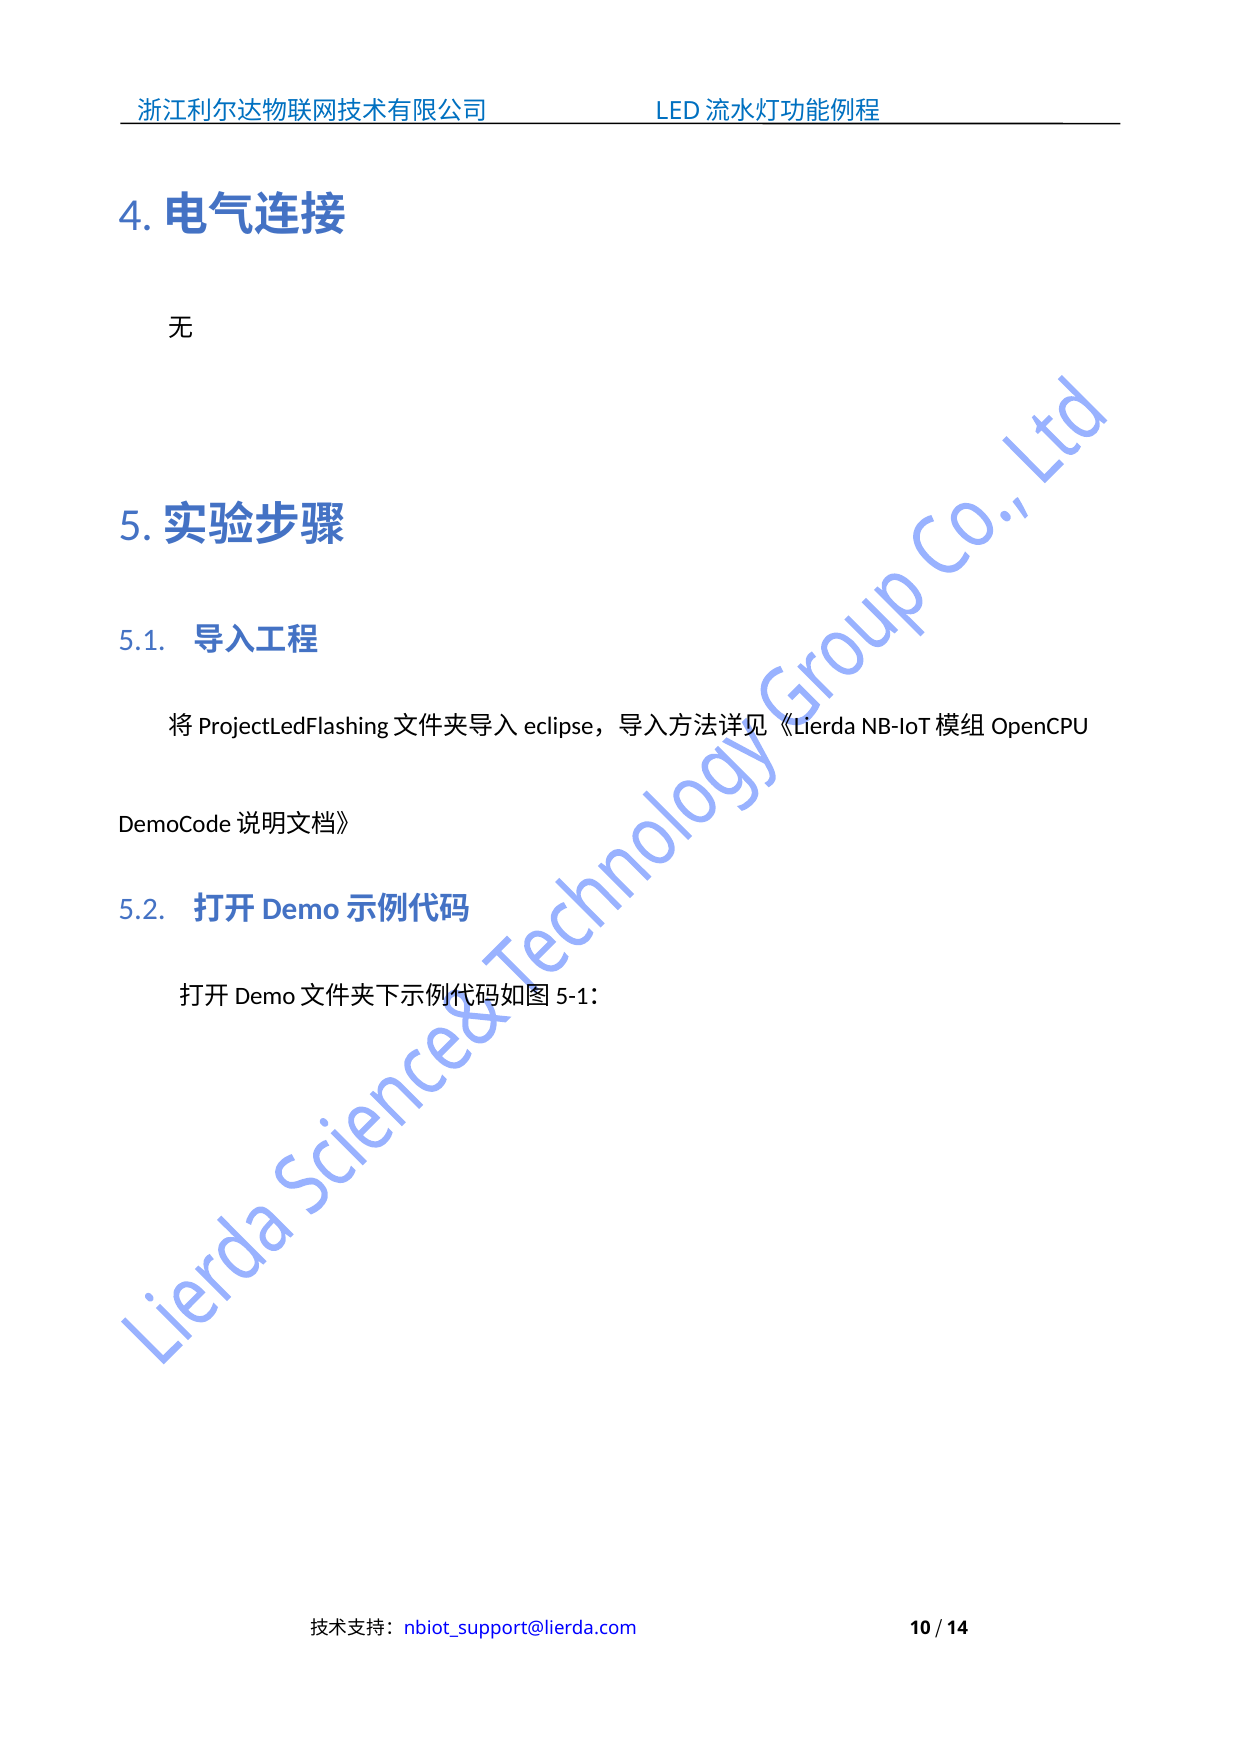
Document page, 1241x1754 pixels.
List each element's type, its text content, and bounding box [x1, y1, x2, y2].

text 打开Demo文件夹下示例代码如图5-1： [118, 961, 1122, 1026]
subtitle 电气连接 [118, 162, 1122, 259]
text 无 [118, 293, 1122, 358]
subtitle 实验步骤 [118, 472, 1122, 570]
subtitle 导入工程 [118, 604, 1122, 669]
subtitle 打开Demo示例代码 [118, 873, 1122, 938]
text 将ProjectLedFlashing文件夹导入eclipse，导入方法详见《Lierda NB-IoT模组 OpenCPU DemoCode说明文档》 [118, 691, 1122, 854]
